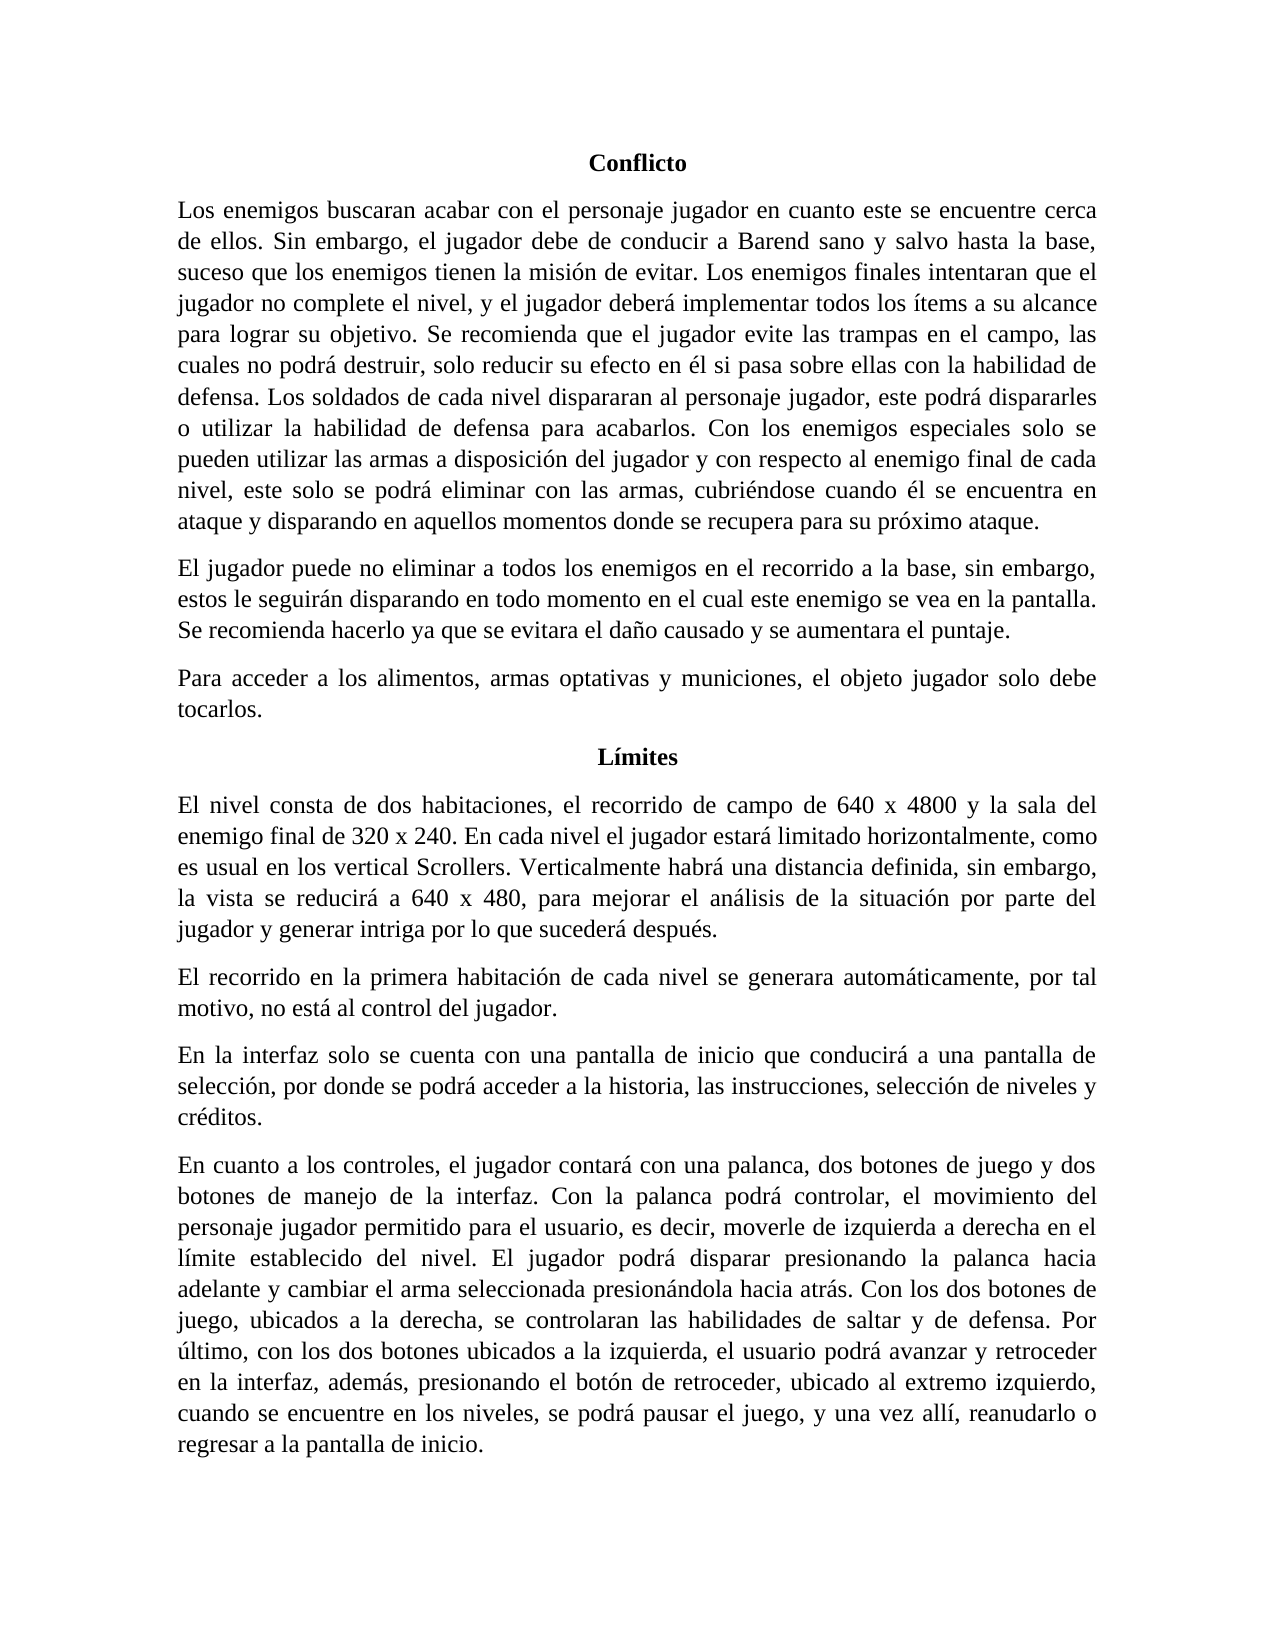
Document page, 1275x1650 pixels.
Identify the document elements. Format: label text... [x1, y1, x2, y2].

text El recorrido en la primera habitación de cada nivel se generara automáticamente, por tal motivo, no está al control del jugador. [177, 962, 1098, 1021]
text El jugador puede no eliminar a todos los enemigos en el recorrido a la base, sin embargo, estos le seguirán disparando en todo momento en el cual este enemigo se vea en la pantalla. Se recomienda hacerlo ya que se evitara el daño causado y se aumentara el puntaje. [177, 553, 1098, 644]
text El nivel consta de dos habitaciones, el recorrido de campo de 640 x 4800 y la sala del enemigo final de 320 x 240. En cada nivel el jugador estará limitado horizontalmente, como es usual en los vertical Scrollers. Verticalmente habrá una distancia definida, sin embargo, la vista se reducirá a 640 x 480, para mejorar el análisis de la situación por parte del jugador y generar intriga por lo que sucederá después. [177, 790, 1098, 943]
text Para acceder a los alimentos, armas optativas y municiones, el objeto jugador solo debe tocarlos. [177, 663, 1098, 723]
text En cuanto a los controles, el jugador contará con una palanca, dos botones de juego y dos botones de manejo de la interfaz. Con la palanca podrá controlar, el movimiento del personaje jugador permitido para el usuario, es decir, moverle de izquierda a derecha en el límite establecido del nivel. El jugador podrá disparar presionando la palanca hacia adelante y cambiar el arma seleccionada presionándola hacia atrás. Con los dos botones de juego, ubicados a la derecha, se controlaran las habilidades de saltar y de defensa. Por último, con los dos botones ubicados a la izquierda, el usuario podrá avanzar y retroceder en la interfaz, además, presionando el botón de retroceder, ubicado al extremo izquierdo, cuando se encuentre en los niveles, se podrá pausar el juego, y una vez allí, reanudarlo o regresar a la pantalla de inicio. [177, 1150, 1098, 1458]
text Límites [177, 742, 1098, 771]
text En la interfaz solo se cuenta con una pantalla de inicio que conducirá a una pantalla de selección, por donde se podrá acceder a la historia, las instrucciones, selección de niveles y créditos. [177, 1040, 1098, 1131]
text Los enemigos buscaran acabar con el personaje jugador en cuanto este se encuentre cerca de ellos. Sin embargo, el jugador debe de conducir a Barend sano y salvo hasta la base, suceso que los enemigos tienen la misión de evitar. Los enemigos finales intentaran que el jugador no complete el nivel, y el jugador deberá implementar todos los ítems a su alcance para lograr su objetivo. Se recomienda que el jugador evite las trampas en el campo, las cuales no podrá destruir, solo reducir su efecto en él si pasa sobre ellas con la habilidad de defensa. Los soldados de cada nivel dispararan al personaje jugador, este podrá dispararles o utilizar la habilidad de defensa para acabarlos. Con los enemigos especiales solo se pueden utilizar las armas a disposición del jugador y con respecto al enemigo final de cada nivel, este solo se podrá eliminar con las armas, cubriéndose cuando él se encuentra en ataque y disparando en aquellos momentos donde se recupera para su próximo ataque. [177, 195, 1098, 534]
text Conflicto [177, 148, 1098, 176]
